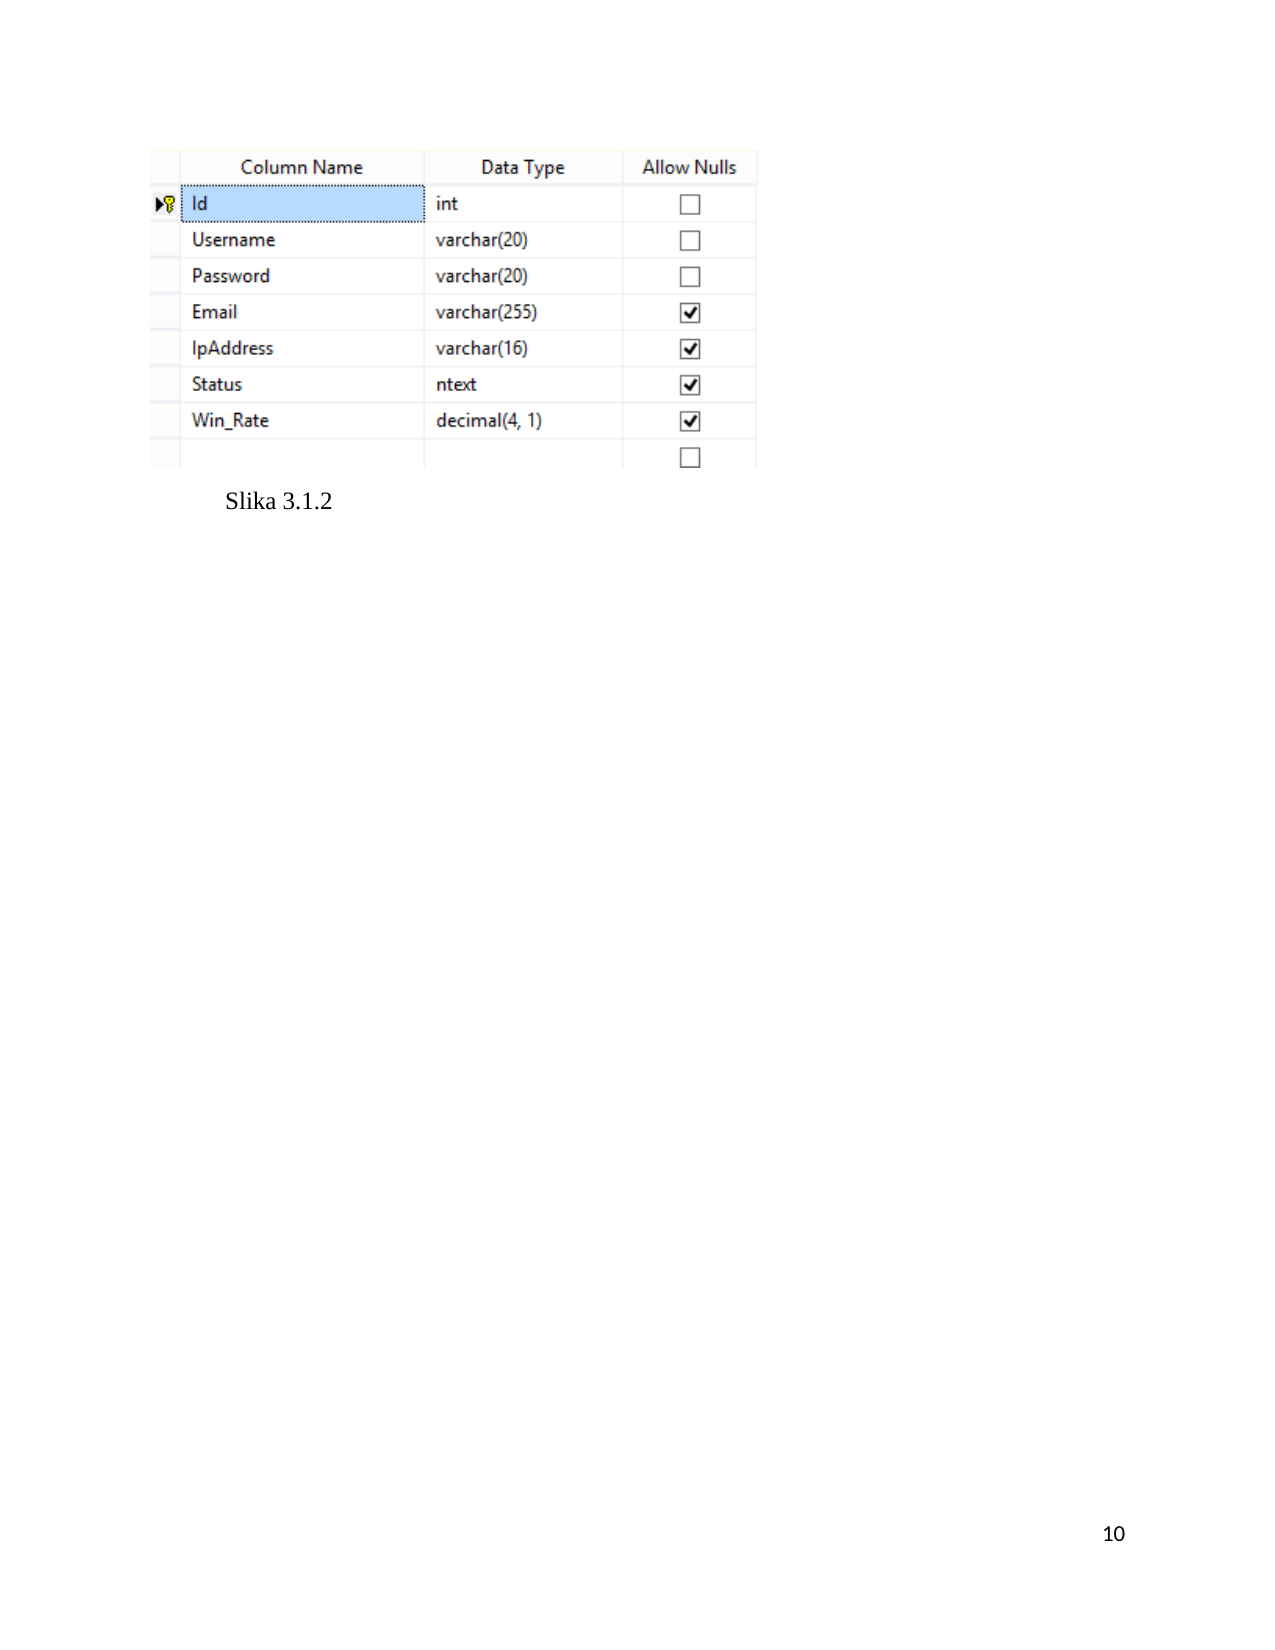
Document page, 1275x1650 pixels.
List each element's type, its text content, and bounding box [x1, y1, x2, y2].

text Slika 3.1.2 [150, 486, 1125, 515]
picture [150, 150, 760, 468]
